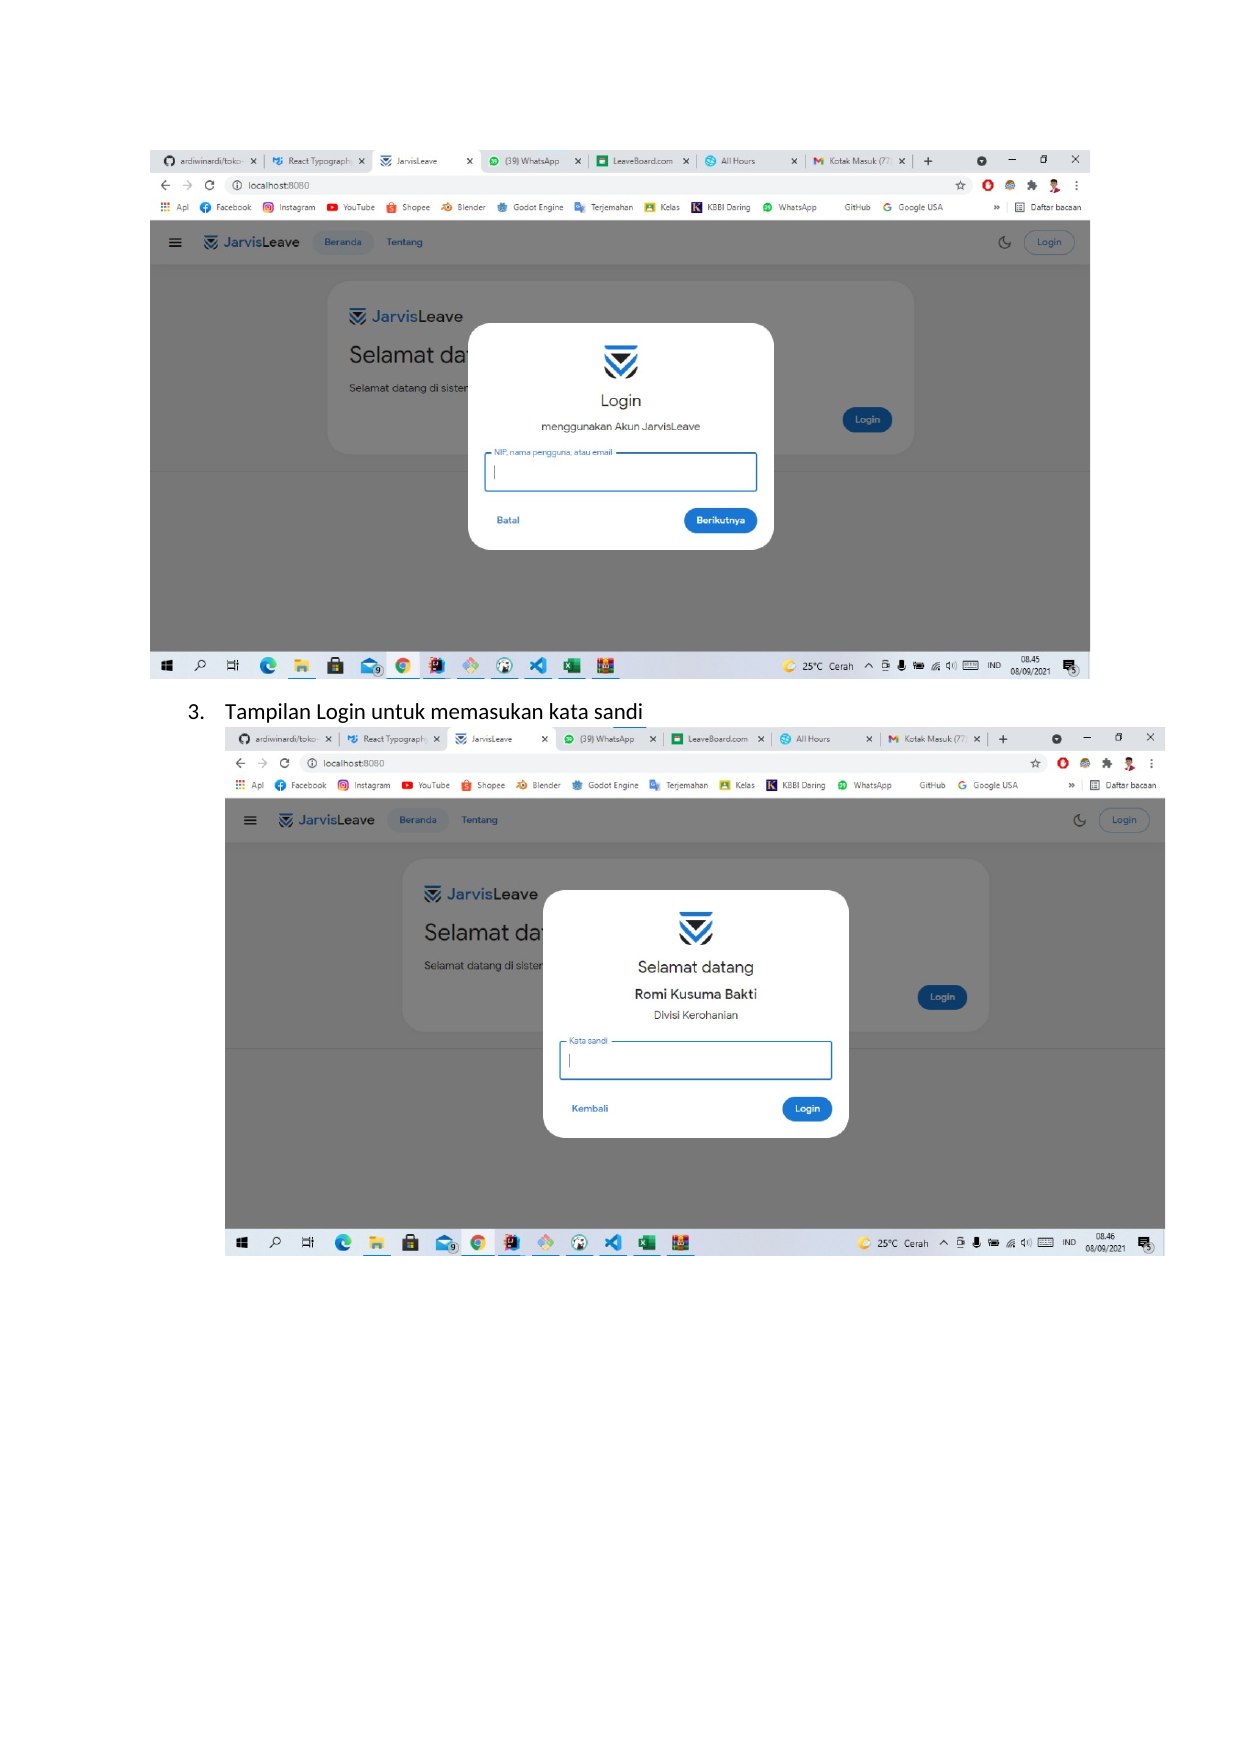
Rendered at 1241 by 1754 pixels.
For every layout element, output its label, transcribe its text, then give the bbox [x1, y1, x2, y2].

picture [150, 150, 1091, 679]
picture [225, 727, 1166, 1256]
list Tampilan Login untuk memasukan kata sandi [187, 697, 1090, 725]
